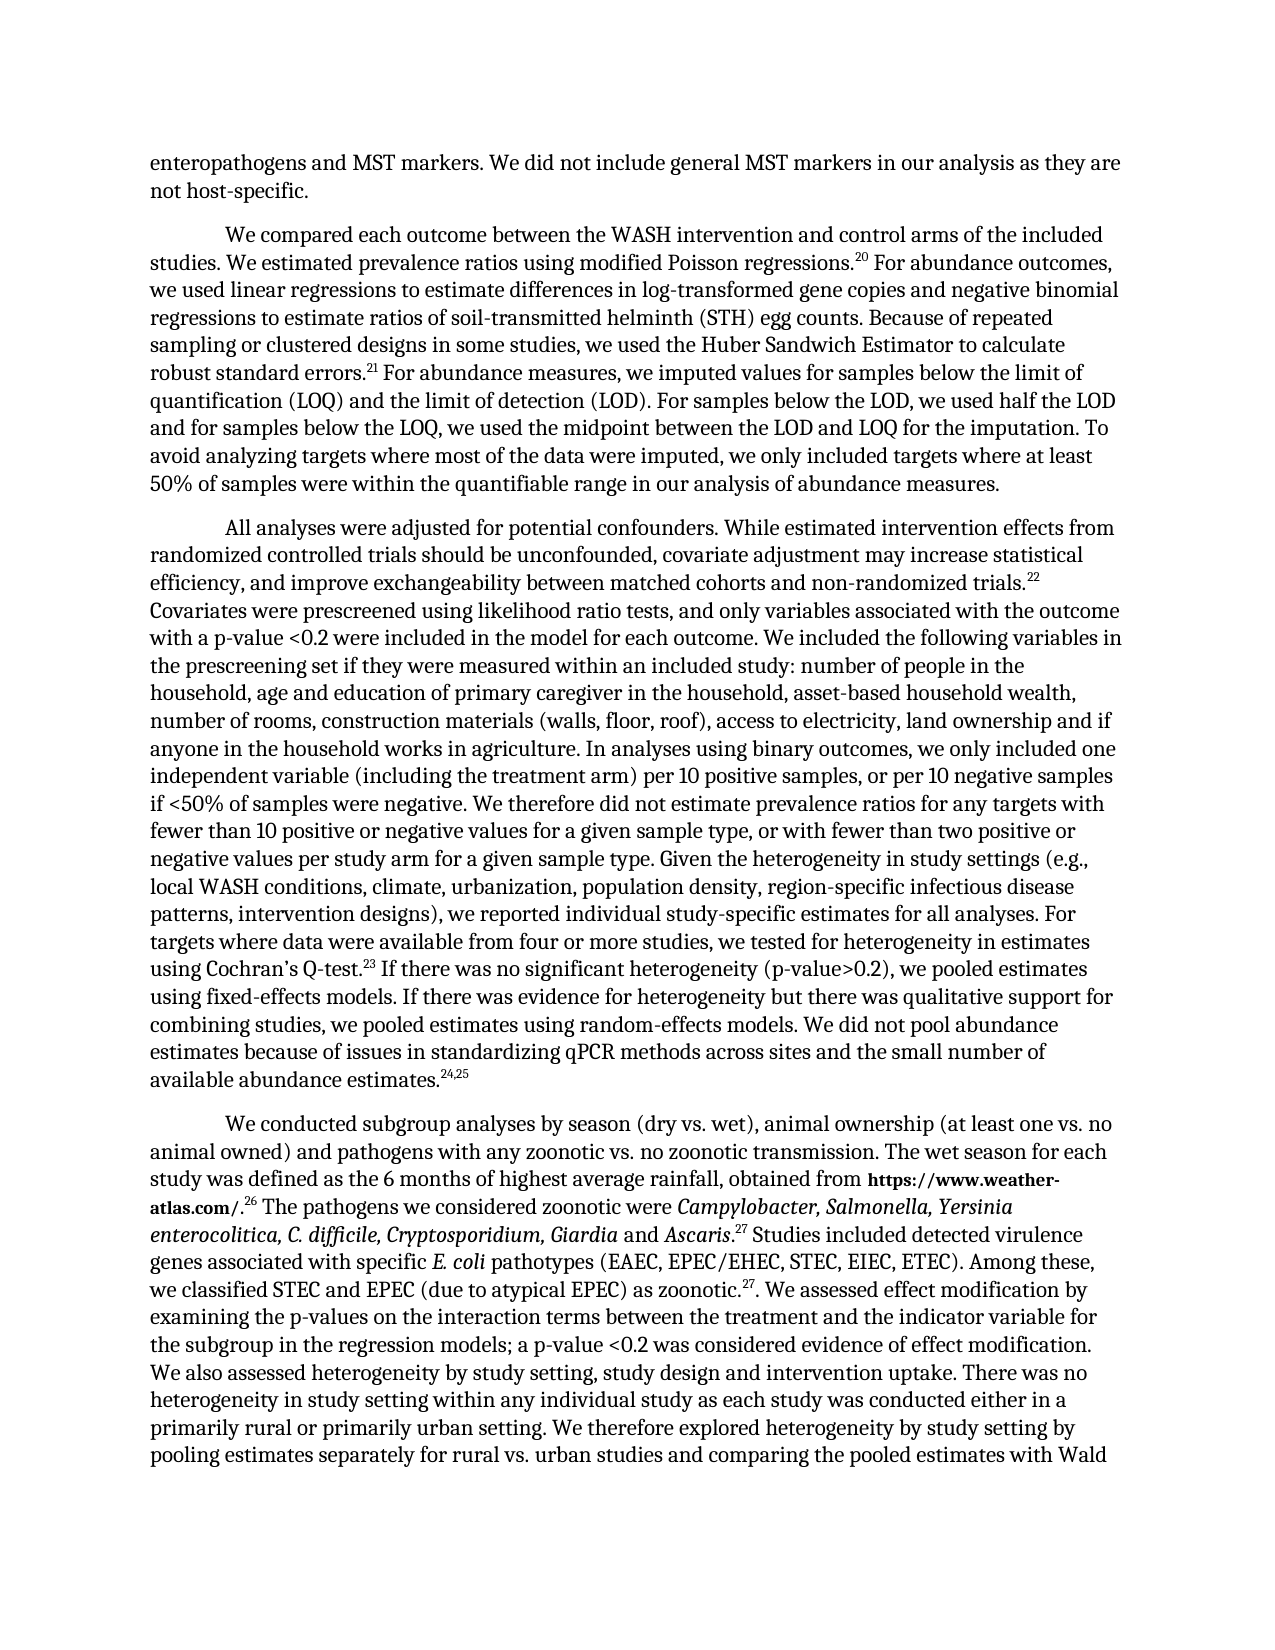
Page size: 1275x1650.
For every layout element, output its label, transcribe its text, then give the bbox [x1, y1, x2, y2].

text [150, 1111, 1125, 1468]
text All analyses were adjusted for potential confounders. While estimated intervention effects from randomized controlled trials should be unconfounded, covariate adjustment may increase statistical efficiency, and improve exchangeability between matched cohorts and non-randomized trials.22 Covariates were prescreened using likelihood ratio tests, and only variables associated with the outcome with a p-value <0.2 were included in the model for each outcome. We included the following variables in the prescreening set if they were measured within an included study: number of people in the household, age and education of primary caregiver in the household, asset-based household wealth, number of rooms, construction materials (walls, floor, roof), access to electricity, land ownership and if anyone in the household works in agriculture. In analyses using binary outcomes, we only included one independent variable (including the treatment arm) per 10 positive samples, or per 10 negative samples if <50% of samples were negative. We therefore did not estimate prevalence ratios for any targets with fewer than 10 positive or negative values for a given sample type, or with fewer than two positive or negative values per study arm for a given sample type. Given the heterogeneity in study settings (e.g., local WASH conditions, climate, urbanization, population density, region-specific infectious disease patterns, intervention designs), we reported individual study-specific estimates for all analyses. For targets where data were available from four or more studies, we tested for heterogeneity in estimates using Cochran’s Q-test.23 If there was no significant heterogeneity (p-value>0.2), we pooled estimates using fixed-effects models. If there was evidence for heterogeneity but there was qualitative support for combining studies, we pooled estimates using random-effects models. We did not pool abundance estimates because of issues in standardizing qPCR methods across sites and the small number of available abundance estimates.24,25 [150, 514, 1125, 1093]
text We compared each outcome between the WASH intervention and control arms of the included studies. We estimated prevalence ratios using modified Poisson regressions.20 For abundance outcomes, we used linear regressions to estimate differences in log-transformed gene copies and negative binomial regressions to estimate ratios of soil-transmitted helminth (STH) egg counts. Because of repeated sampling or clustered designs in some studies, we used the Huber Sandwich Estimator to calculate robust standard errors.21 For abundance measures, we imputed values for samples below the limit of quantification (LOQ) and the limit of detection (LOD). For samples below the LOD, we used half the LOD and for samples below the LOQ, we used the midpoint between the LOD and LOQ for the imputation. To avoid analyzing targets where most of the data were imputed, we only included targets where at least 50% of samples were within the quantifiable range in our analysis of abundance measures. [150, 222, 1125, 497]
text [150, 150, 1125, 204]
